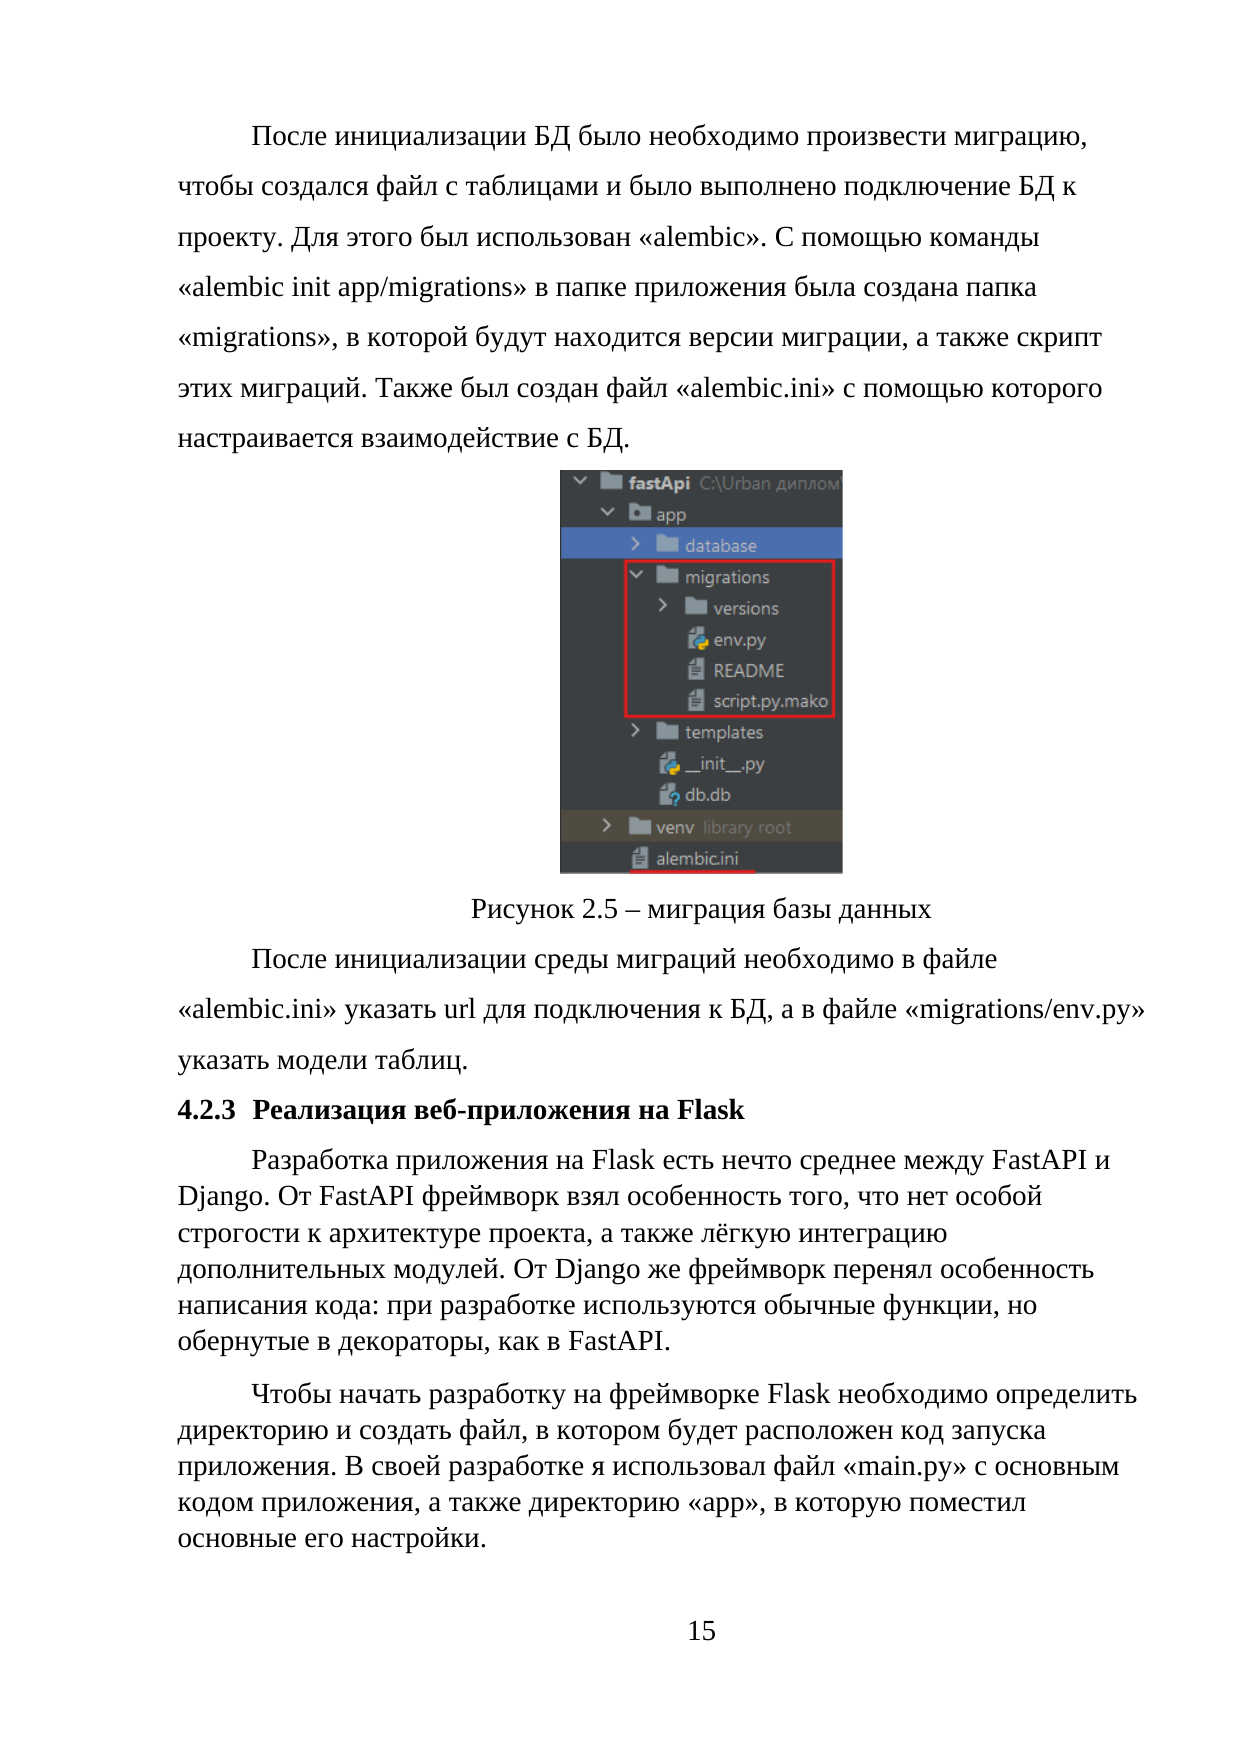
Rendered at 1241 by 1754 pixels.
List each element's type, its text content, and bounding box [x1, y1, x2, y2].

text Чтобы начать разработку на фреймворке Flask необходимо определить директорию и создать файл, в котором будет расположен код запуска приложения. В своей разработке я использовал файл «main.py» с основным кодом приложения, а также директорию «app», в которую поместил основные его настройки. [177, 1376, 1152, 1554]
text Разработка приложения на Flask есть нечто среднее между FastAPI и Django. От FastAPI фреймворк взял особенность того, что нет особой строгости к архитектуре проекта, а также лёгкую интеграцию дополнительных модулей. От Django же фреймворк перенял особенность написания кода: при разработке используются обычные функции, но обернутые в декораторы, как в FastAPI. [177, 1142, 1152, 1357]
text Рисунок 2.5 – миграция базы данных [177, 891, 1152, 924]
picture [560, 470, 843, 874]
text После инициализации среды миграций необходимо в файле «alembic.ini» указать url для подключения к БД, а в файле «migrations/env.py» указать модели таблиц. [177, 941, 1152, 1075]
subtitle Реализация веб-приложения на Flask [177, 1092, 1152, 1126]
text После инициализации БД было необходимо произвести миграцию, чтобы создался файл с таблицами и было выполнено подключение БД к проекту. Для этого был использован «alembic». С помощью команды «alembic init app/migrations» в папке приложения была создана папка «migrations», в которой будут находится версии миграции, а также скрипт этих миграций. Также был создан файл «alembic.ini» с помощью которого настраивается взаимодействие с БД. [177, 118, 1152, 453]
